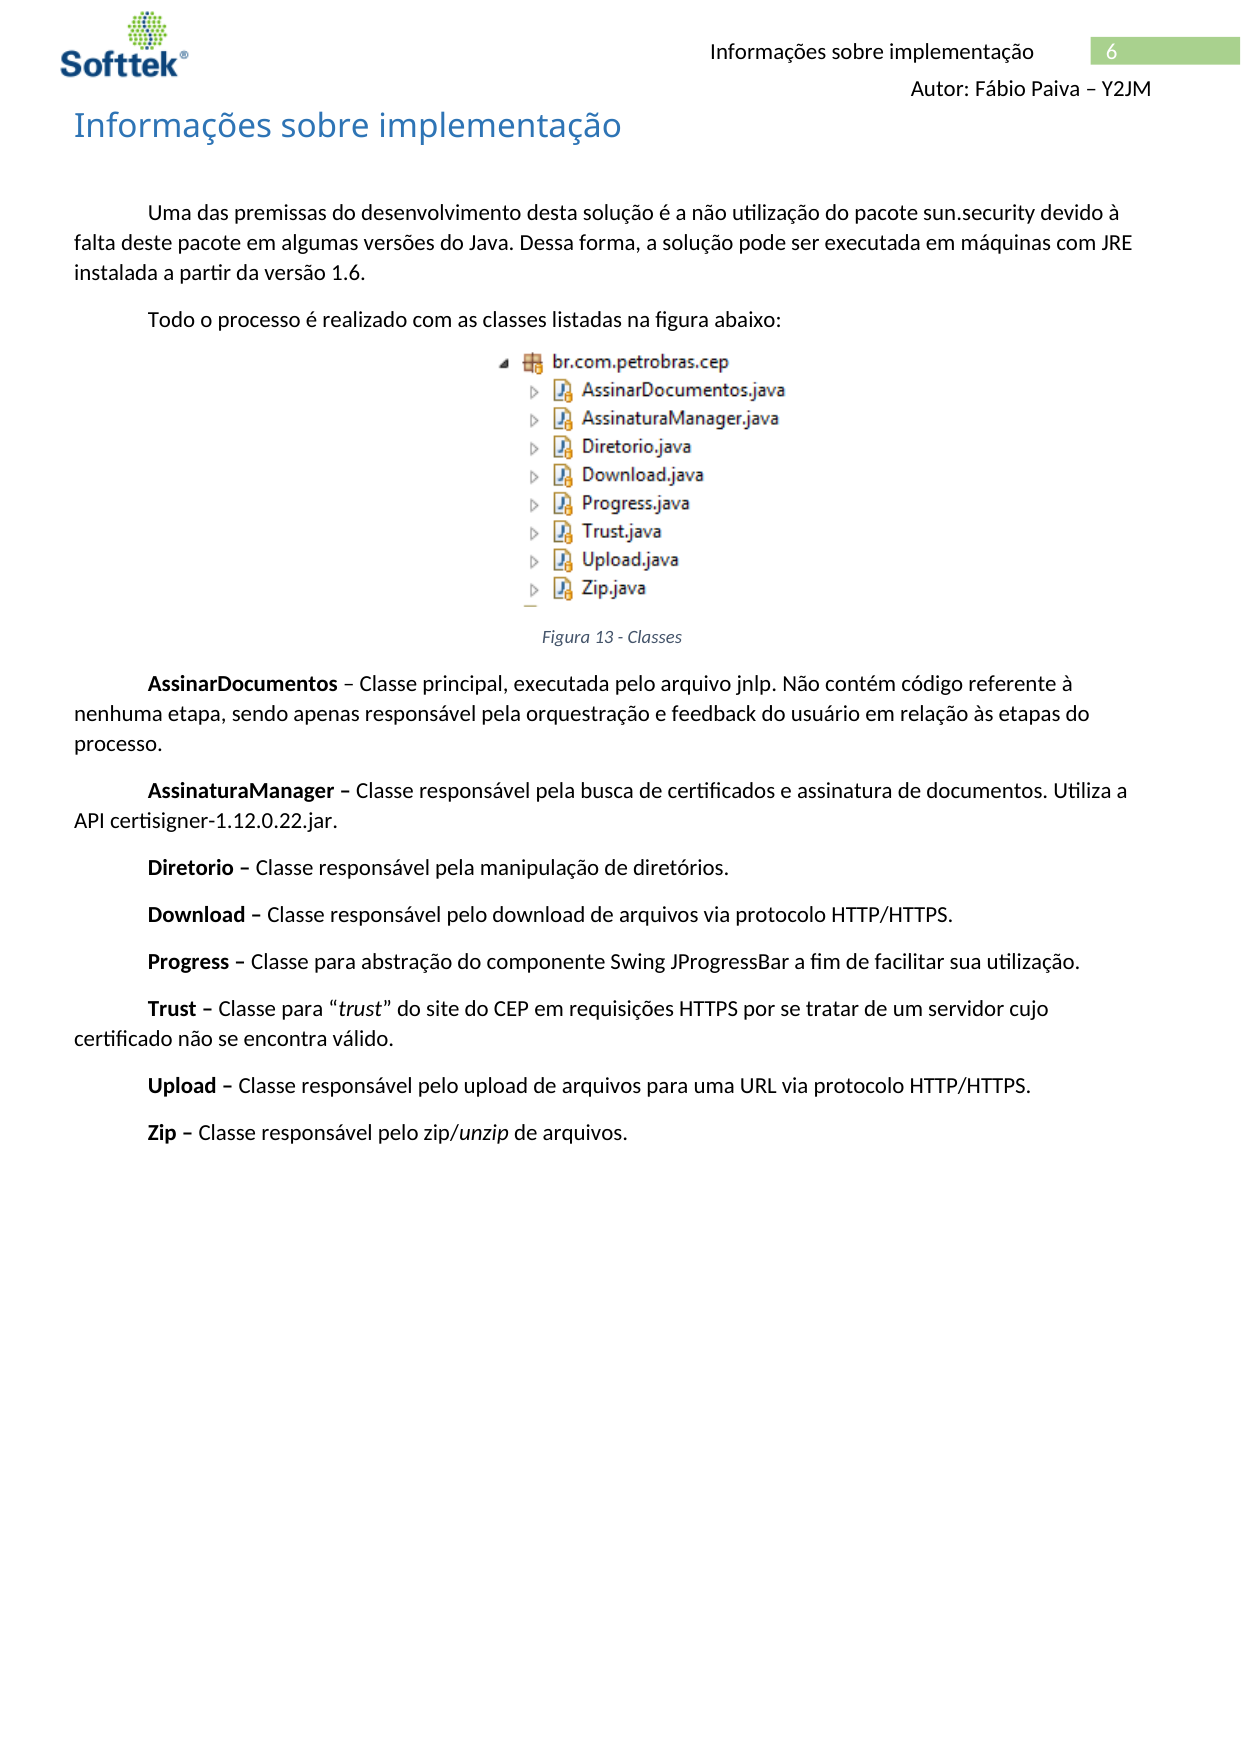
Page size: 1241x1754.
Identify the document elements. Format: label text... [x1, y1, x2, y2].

text Todo o processo é realizado com as classes listadas na figura abaixo: [74, 305, 1152, 333]
text Download – Classe responsável pelo download de arquivos via protocolo HTTP/HTTPS. [74, 900, 1152, 928]
text Upload – Classe responsável pelo upload de arquivos para uma URL via protocolo HTTP/HTTPS. [74, 1071, 1152, 1099]
picture [48, 4, 202, 96]
text AssinaturaManager – Classe responsável pela busca de certificados e assinatura de documentos. Utiliza a API certisigner-1.12.0.22.jar. [74, 776, 1152, 834]
text Progress – Classe para abstração do componente Swing JProgressBar a fim de facilitar sua utilização. [74, 947, 1152, 975]
text Uma das premissas do desenvolvimento desta solução é a não utilização do pacote sun.security devido à falta deste pacote em algumas versões do Java. Dessa forma, a solução pode ser executada em máquinas com JRE instalada a partir da versão 1.6. [74, 198, 1152, 286]
text AssinarDocumentos – Classe principal, executada pelo arquivo jnlp. Não contém código referente à nenhuma etapa, sendo apenas responsável pela orquestração e feedback do usuário em relação às etapas do processo. [74, 669, 1152, 757]
text Trust – Classe para “trust” do site do CEP em requisições HTTPS por se tratar de um servidor cujo certificado não se encontra válido. [74, 994, 1152, 1052]
text Figura 13 - Classes [74, 625, 1152, 648]
subtitle Informações sobre implementação [74, 102, 1152, 147]
picture [482, 351, 817, 607]
text Zip – Classe responsável pelo zip/unzip de arquivos. [74, 1118, 1152, 1146]
text Diretorio – Classe responsável pela manipulação de diretórios. [74, 853, 1152, 881]
